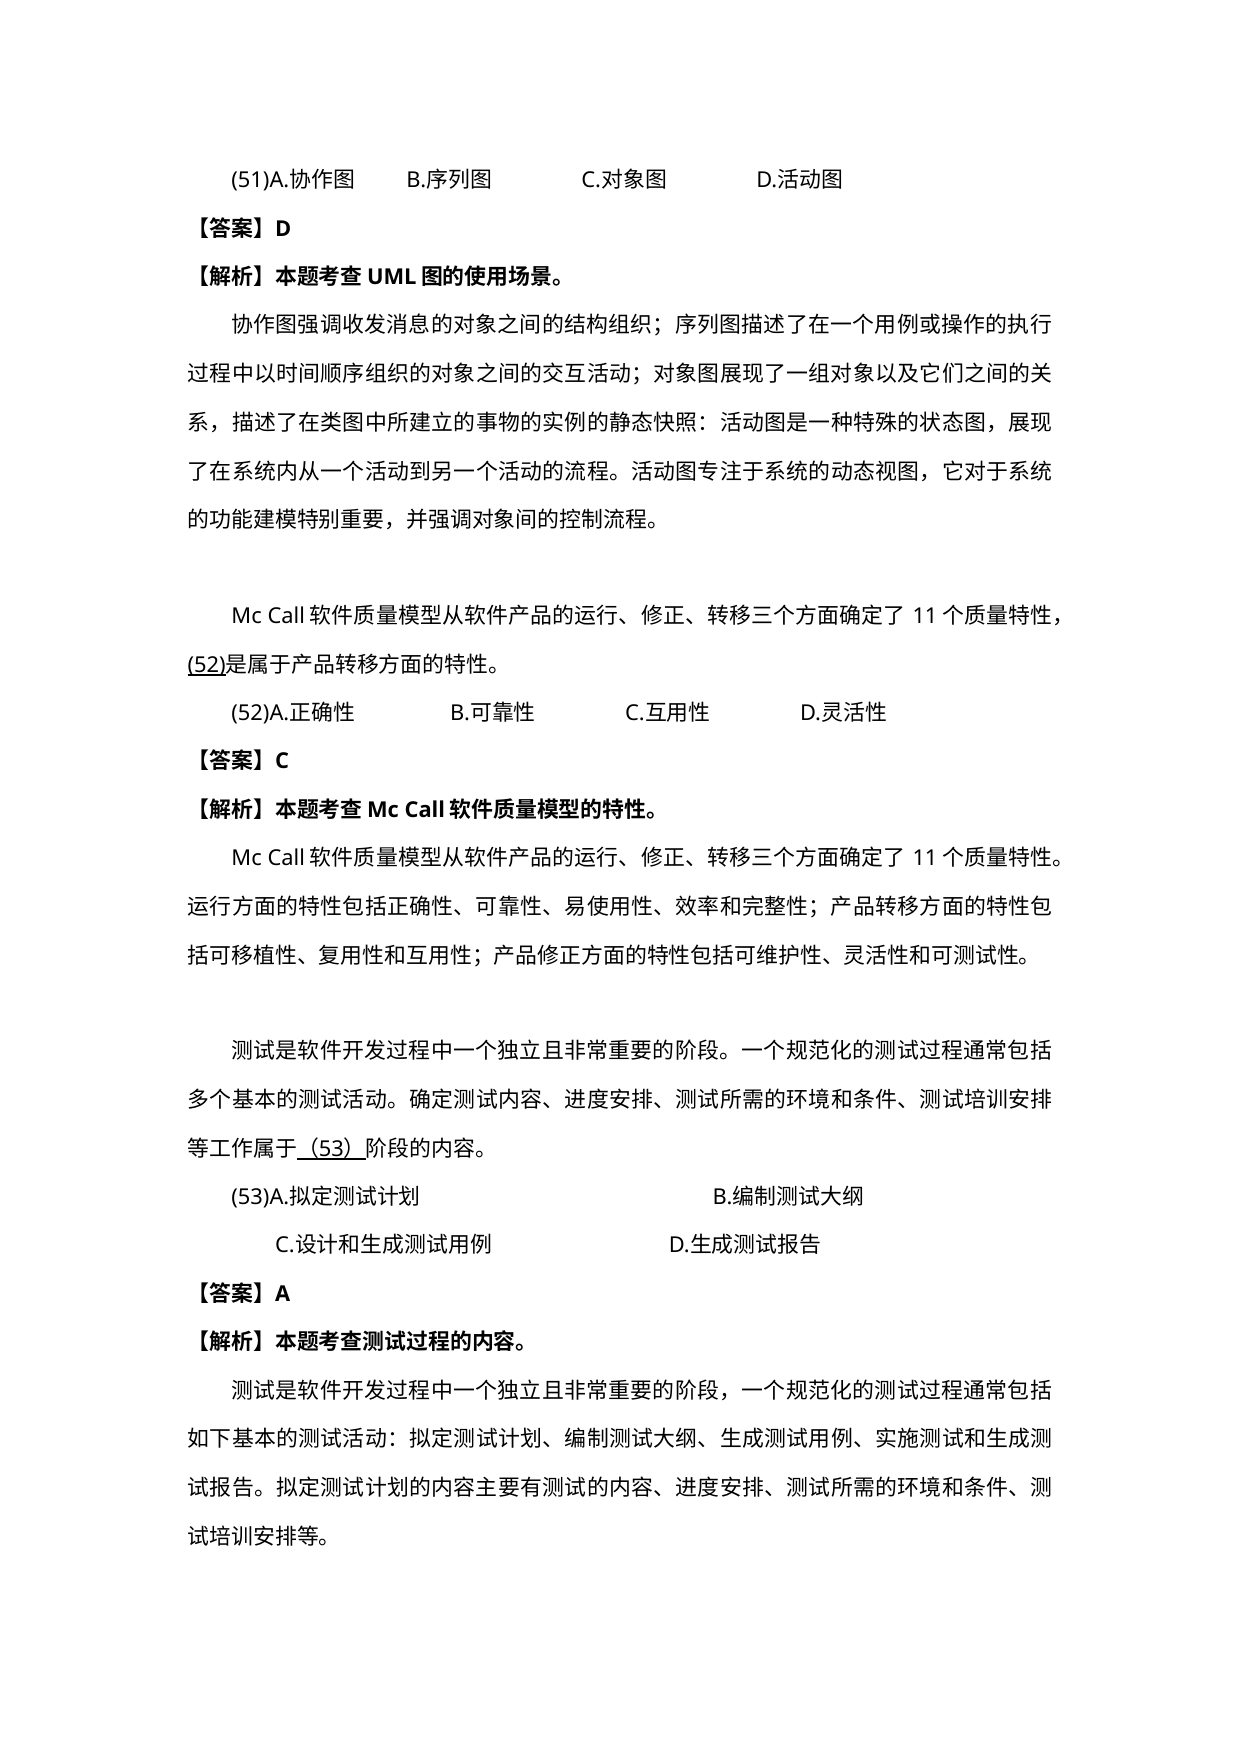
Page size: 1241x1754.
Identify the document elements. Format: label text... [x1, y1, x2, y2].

text Mc Call软件质量模型从软件产品的运行、修正、转移三个方面确定了11个质量特性。运行方面的特性包括正确性、可靠性、易使用性、效率和完整性；产品转移方面的特性包括可移植性、复用性和互用性；产品修正方面的特性包括可维护性、灵活性和可测试性。 [187, 840, 1053, 970]
text 【答案】A [187, 1276, 1053, 1308]
text 测试是软件开发过程中一个独立且非常重要的阶段。一个规范化的测试过程通常包括多个基本的测试活动。确定测试内容、进度安排、测试所需的环境和条件、测试培训安排等工作属于（53）阶段的内容。 [187, 1033, 1053, 1163]
text 协作图强调收发消息的对象之间的结构组织；序列图描述了在一个用例或操作的执行过程中以时间顺序组织的对象之间的交互活动；对象图展现了一组对象以及它们之间的关系，描述了在类图中所建立的事物的实例的静态快照：活动图是一种特殊的状态图，展现了在系统内从一个活动到另一个活动的流程。活动图专注于系统的动态视图，它对于系统的功能建模特别重要，并强调对象间的控制流程。 [187, 307, 1053, 534]
text 【解析】本题考查UML图的使用场景。 [187, 259, 1053, 291]
text Mc Call软件质量模型从软件产品的运行、修正、转移三个方面确定了11个质量特性，(52)是属于产品转移方面的特性。 [187, 598, 1053, 679]
text 【答案】C [187, 743, 1053, 776]
text 【解析】本题考查Mc Call软件质量模型的特性。 [187, 791, 1053, 824]
text 【答案】D [187, 210, 1053, 243]
text (51)A.协作图 B.序列图 C.对象图 D.活动图 [187, 162, 1053, 194]
text (53)A.拟定测试计划 B.编制测试大纲 [187, 1179, 1053, 1211]
text 测试是软件开发过程中一个独立且非常重要的阶段，一个规范化的测试过程通常包括如下基本的测试活动：拟定测试计划、编制测试大纲、生成测试用例、实施测试和生成测试报告。拟定测试计划的内容主要有测试的内容、进度安排、测试所需的环境和条件、测试培训安排等。 [187, 1372, 1053, 1551]
text C.设计和生成测试用例 D.生成测试报告 [231, 1227, 1053, 1260]
text 【解析】本题考查测试过程的内容。 [187, 1324, 1053, 1356]
text (52)A.正确性 B.可靠性 C.互用性 D.灵活性 [187, 695, 1053, 727]
